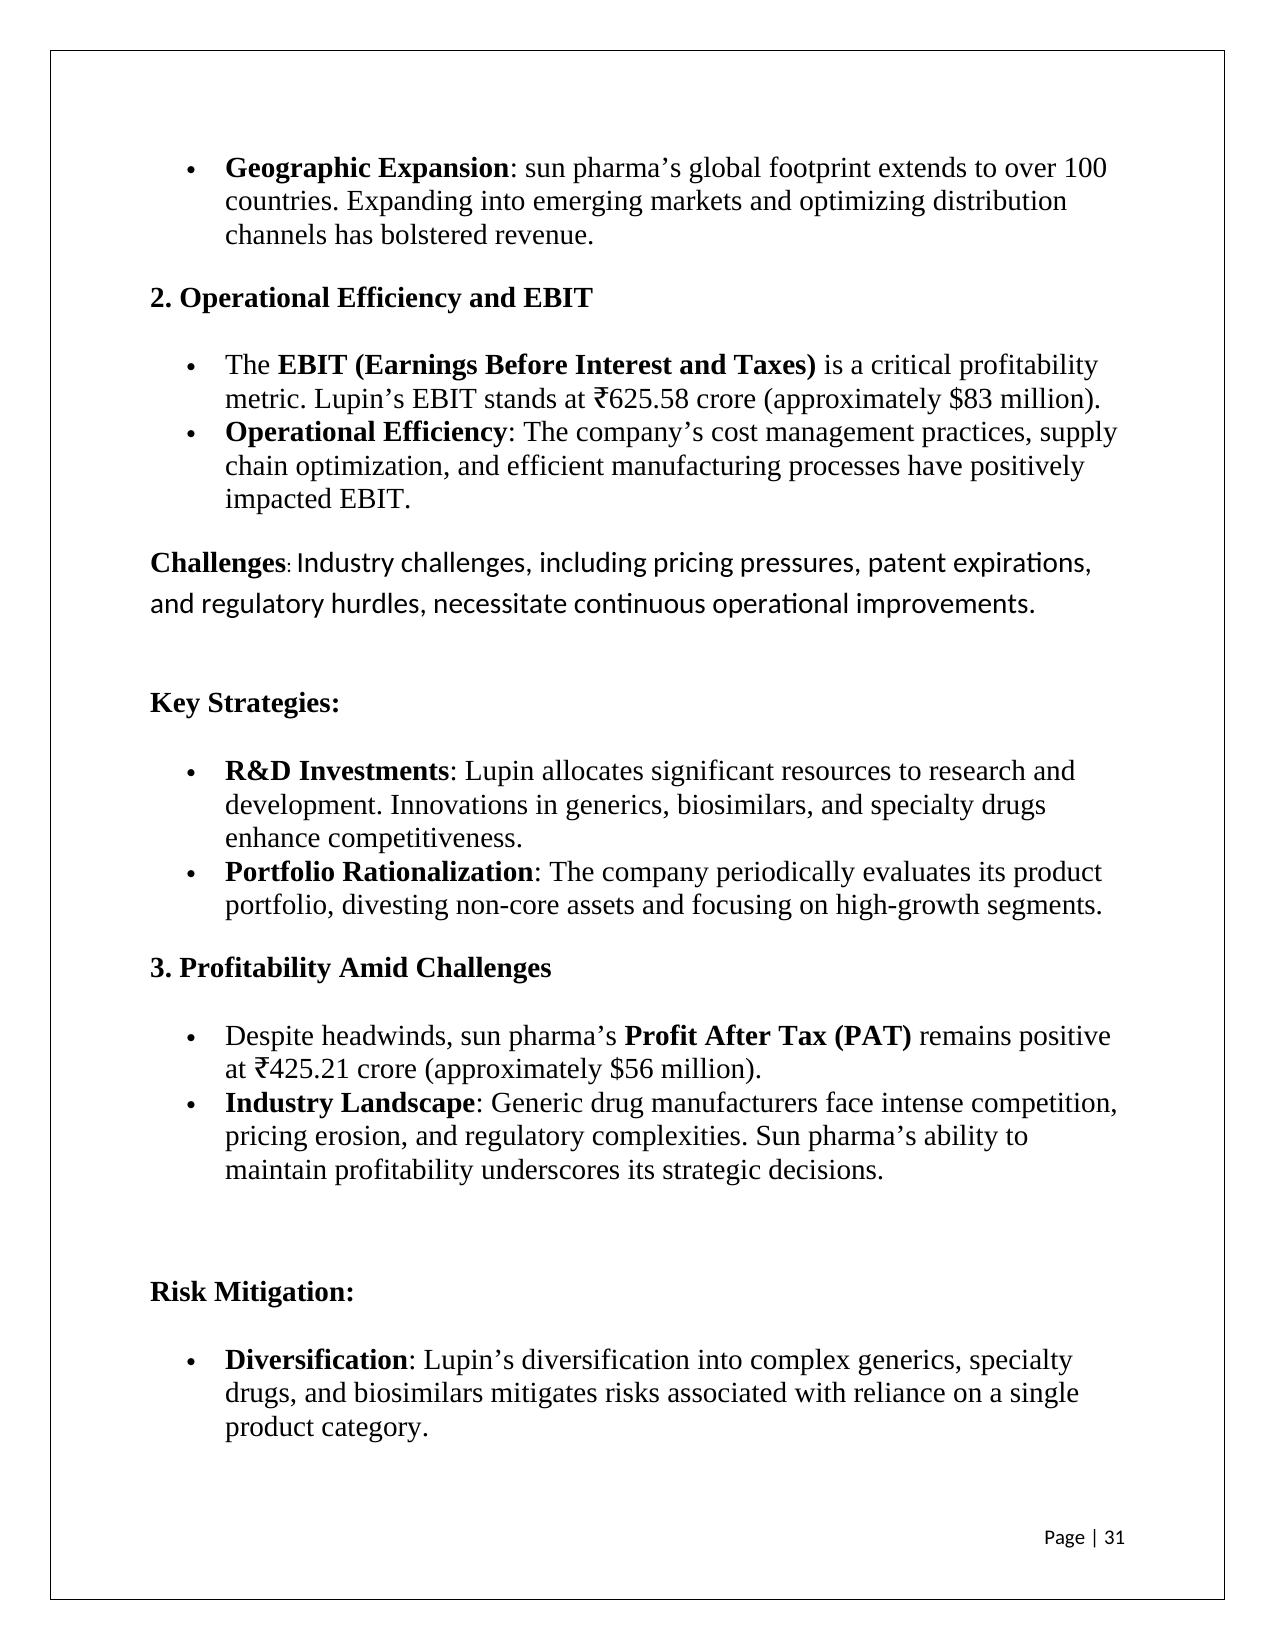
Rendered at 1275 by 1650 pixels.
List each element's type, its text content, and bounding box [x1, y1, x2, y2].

text 3. Profitability Amid Challenges [150, 950, 1125, 984]
text Risk Mitigation: [150, 1274, 1125, 1308]
list Operational Efficiency: The company’s cost management practices, supply chain optimization, and efficient manufacturing processes have positively impacted EBIT. [187, 414, 1125, 515]
text Challenges: Industry challenges, including pricing pressures, patent expirations, and regulatory hurdles, necessitate continuous operational improvements. [150, 544, 1125, 621]
text 2. Operational Efficiency and EBIT [150, 280, 1125, 313]
list Diversification: Lupin’s diversification into complex generics, specialty drugs, and biosimilars mitigates risks associated with reliance on a single product category. [187, 1342, 1125, 1442]
list The EBIT (Earnings Before Interest and Taxes) is a critical profitability metric. Lupin’s EBIT stands at ₹625.58 crore (approximately $83 million). [187, 347, 1125, 414]
list Despite headwinds, sun pharma’s Profit After Tax (PAT) remains positive at ₹425.21 crore (approximately $56 million). [187, 1018, 1125, 1085]
text Key Strategies: [150, 647, 1125, 719]
list R&D Investments: Lupin allocates significant resources to research and development. Innovations in generics, biosimilars, and specialty drugs enhance competitiveness. [187, 753, 1125, 854]
list Industry Landscape: Generic drug manufacturers face intense competition, pricing erosion, and regulatory complexities. Sun pharma’s ability to maintain profitability underscores its strategic decisions. [187, 1085, 1125, 1186]
list Portfolio Rationalization: The company periodically evaluates its product portfolio, divesting non-core assets and focusing on high-growth segments. [187, 854, 1125, 921]
list Geographic Expansion: sun pharma’s global footprint extends to over 100 countries. Expanding into emerging markets and optimizing distribution channels has bolstered revenue. [187, 150, 1125, 251]
